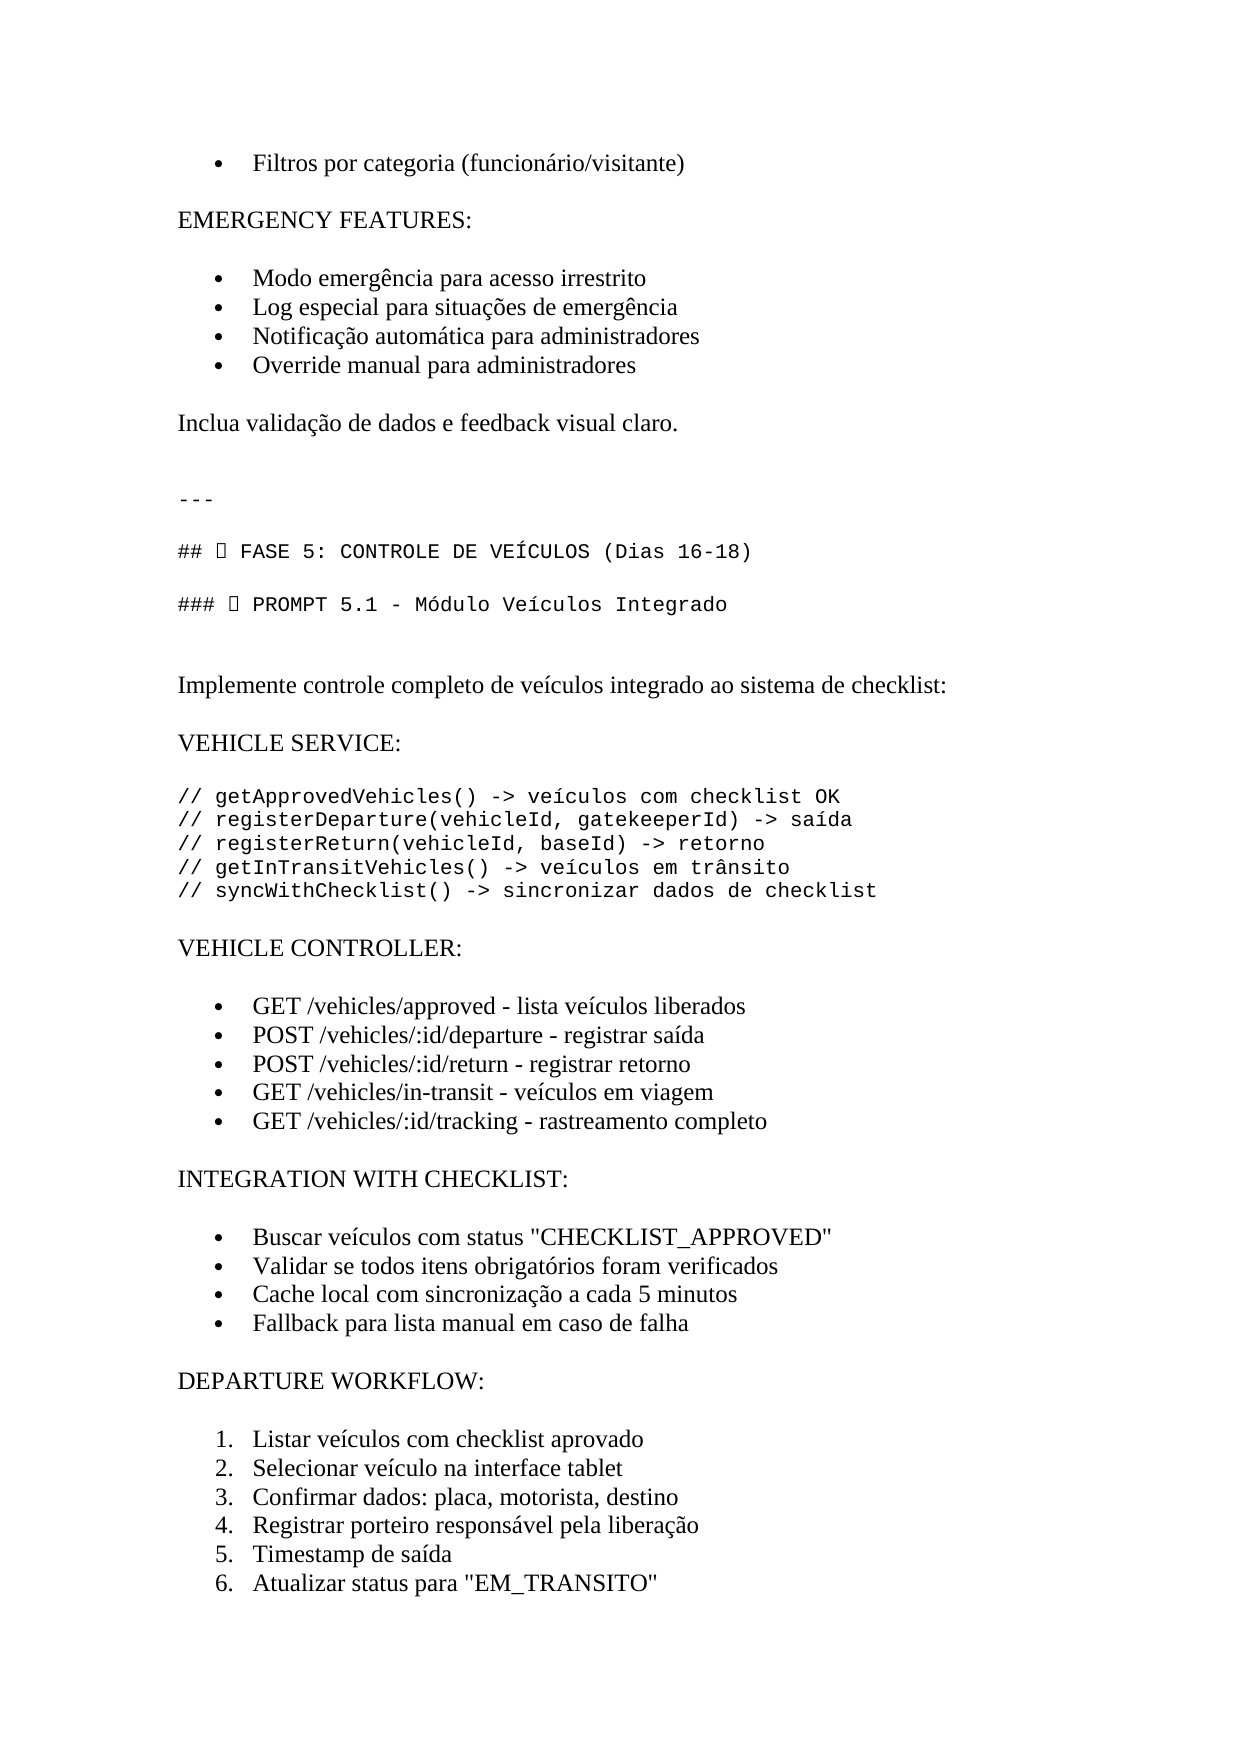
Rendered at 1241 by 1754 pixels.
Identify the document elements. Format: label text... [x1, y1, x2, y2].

text // getApprovedVehicles() -> veículos com checklist OK [177, 786, 1063, 809]
list GET /vehicles/in-transit - veículos em viagem [215, 1077, 1063, 1106]
text VEHICLE SERVICE: [177, 728, 1063, 757]
list POST /vehicles/:id/return - registrar retorno [215, 1049, 1063, 1077]
text ## 🚛 FASE 5: CONTROLE DE VEÍCULOS (Dias 16-18) [177, 536, 1063, 565]
list POST /vehicles/:id/departure - registrar saída [215, 1020, 1063, 1049]
list Modo emergência para acesso irrestrito [215, 263, 1063, 292]
text // registerDeparture(vehicleId, gatekeeperId) -> saída [177, 809, 1063, 833]
list Confirmar dados: placa, motorista, destino [215, 1482, 1063, 1510]
list Fallback para lista manual em caso de falha [215, 1308, 1063, 1337]
text VEHICLE CONTROLLER: [177, 933, 1063, 962]
text --- [177, 489, 1063, 513]
text ### 🚗 PROMPT 5.1 - Módulo Veículos Integrado [177, 589, 1063, 617]
text // syncWithChecklist() -> sincronizar dados de checklist [177, 880, 1063, 904]
text INTEGRATION WITH CHECKLIST: [177, 1164, 1063, 1193]
list GET /vehicles/:id/tracking - rastreamento completo [215, 1106, 1063, 1135]
list Buscar veículos com status "CHECKLIST_APPROVED" [215, 1222, 1063, 1251]
text EMERGENCY FEATURES: [177, 206, 1063, 234]
list GET /vehicles/approved - lista veículos liberados [215, 991, 1063, 1020]
text Inclua validação de dados e feedback visual claro. [177, 408, 1063, 436]
list Override manual para administradores [215, 350, 1063, 378]
list Atualizar status para "EM_TRANSITO" [215, 1568, 1063, 1597]
list Cache local com sincronização a cada 5 minutos [215, 1279, 1063, 1308]
list Selecionar veículo na interface tablet [215, 1453, 1063, 1482]
text // registerReturn(vehicleId, baseId) -> retorno [177, 833, 1063, 857]
list Log especial para situações de emergência [215, 292, 1063, 321]
text DEPARTURE WORKFLOW: [177, 1366, 1063, 1395]
list Listar veículos com checklist aprovado [215, 1424, 1063, 1453]
list Notificação automática para administradores [215, 321, 1063, 350]
list Validar se todos itens obrigatórios foram verificados [215, 1251, 1063, 1279]
list Registrar porteiro responsável pela liberação [215, 1510, 1063, 1539]
list Filtros por categoria (funcionário/visitante) [215, 148, 1063, 176]
text // getInTransitVehicles() -> veículos em trânsito [177, 857, 1063, 880]
text Implemente controle completo de veículos integrado ao sistema de checklist: [177, 670, 1063, 699]
list Timestamp de saída [215, 1539, 1063, 1568]
